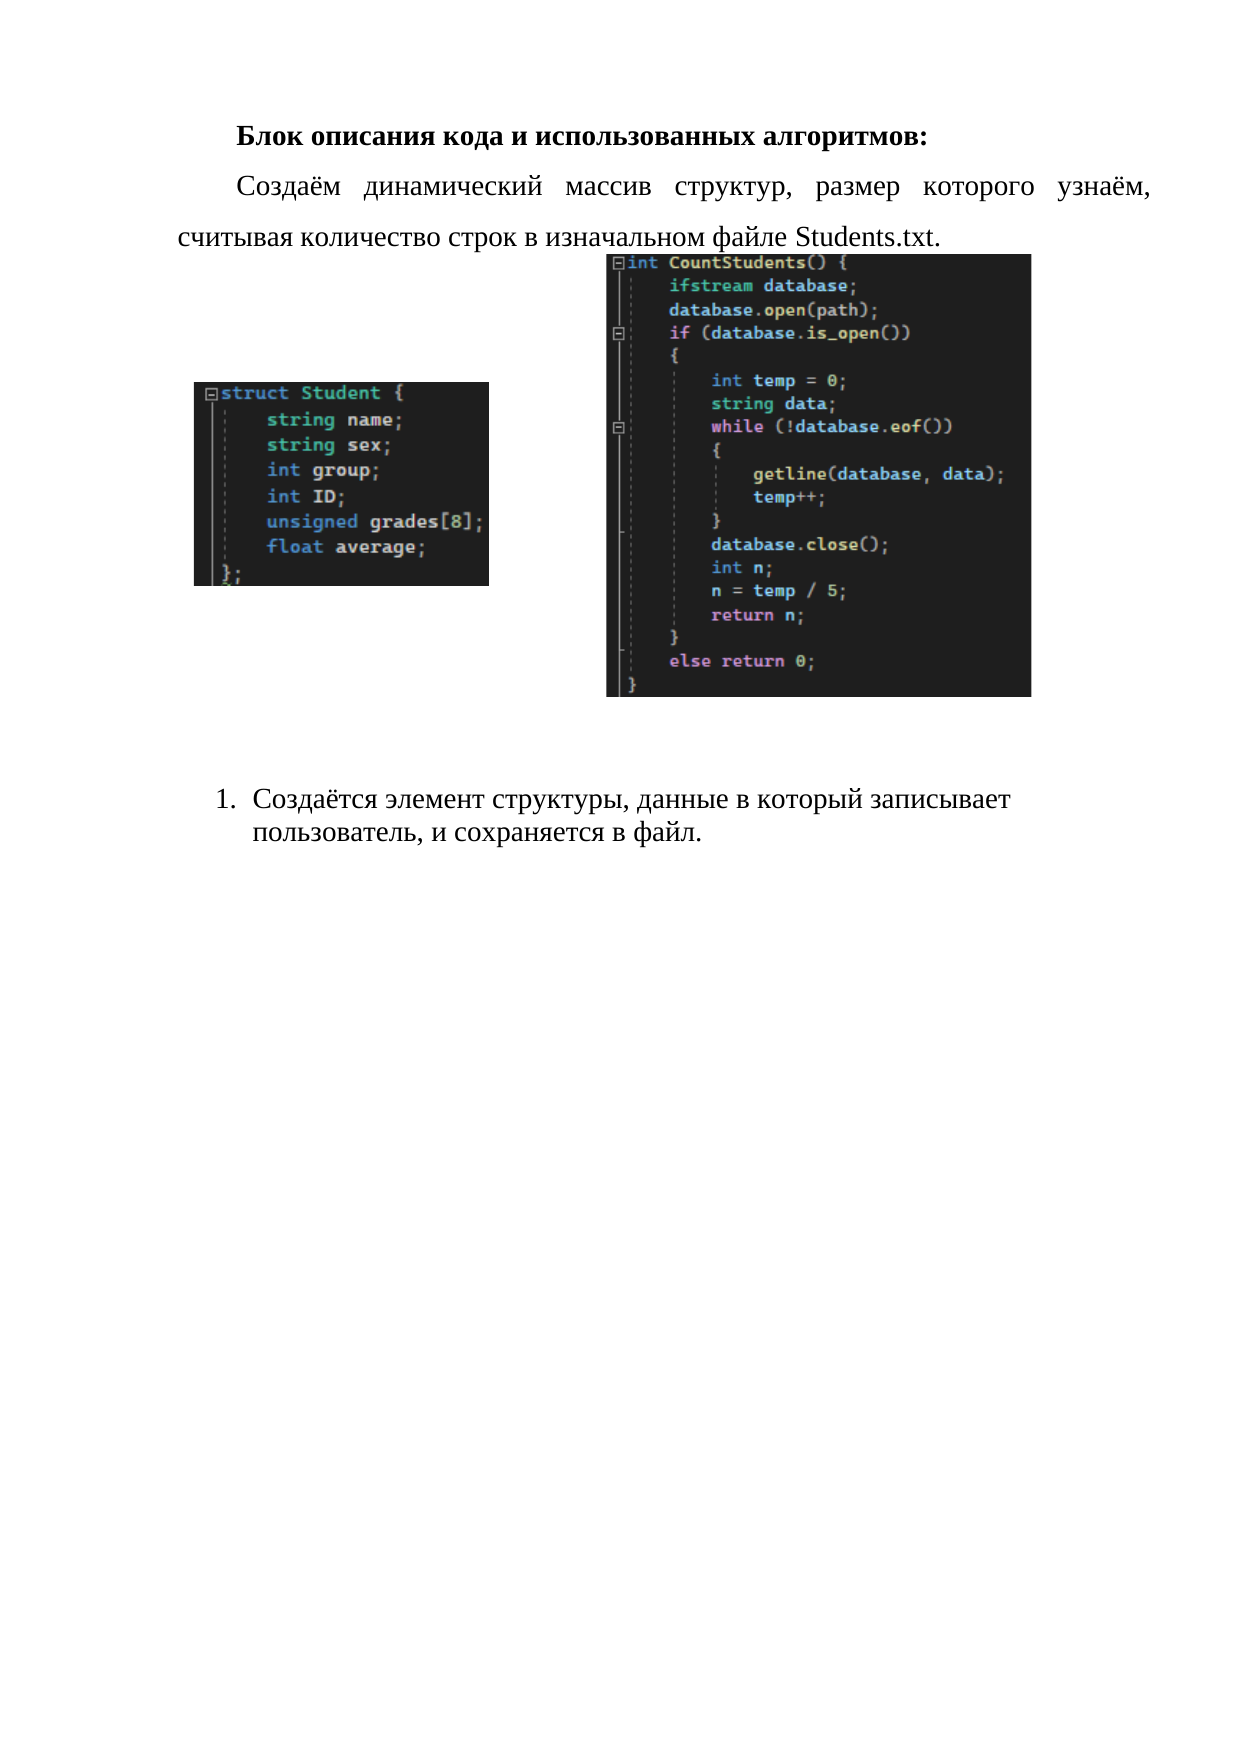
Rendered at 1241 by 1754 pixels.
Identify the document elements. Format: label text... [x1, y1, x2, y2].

text Создаём динамический массив структур, размер которого узнаём, считывая количество строк в изначальном файле Students.txt. [177, 168, 1152, 252]
picture [193, 382, 489, 586]
text Блок описания кода и использованных алгоритмов: [177, 118, 1152, 152]
picture [606, 254, 1032, 697]
list Создаётся элемент структуры, данные в который записывает пользователь, и сохраняется в файл. [215, 781, 1152, 848]
